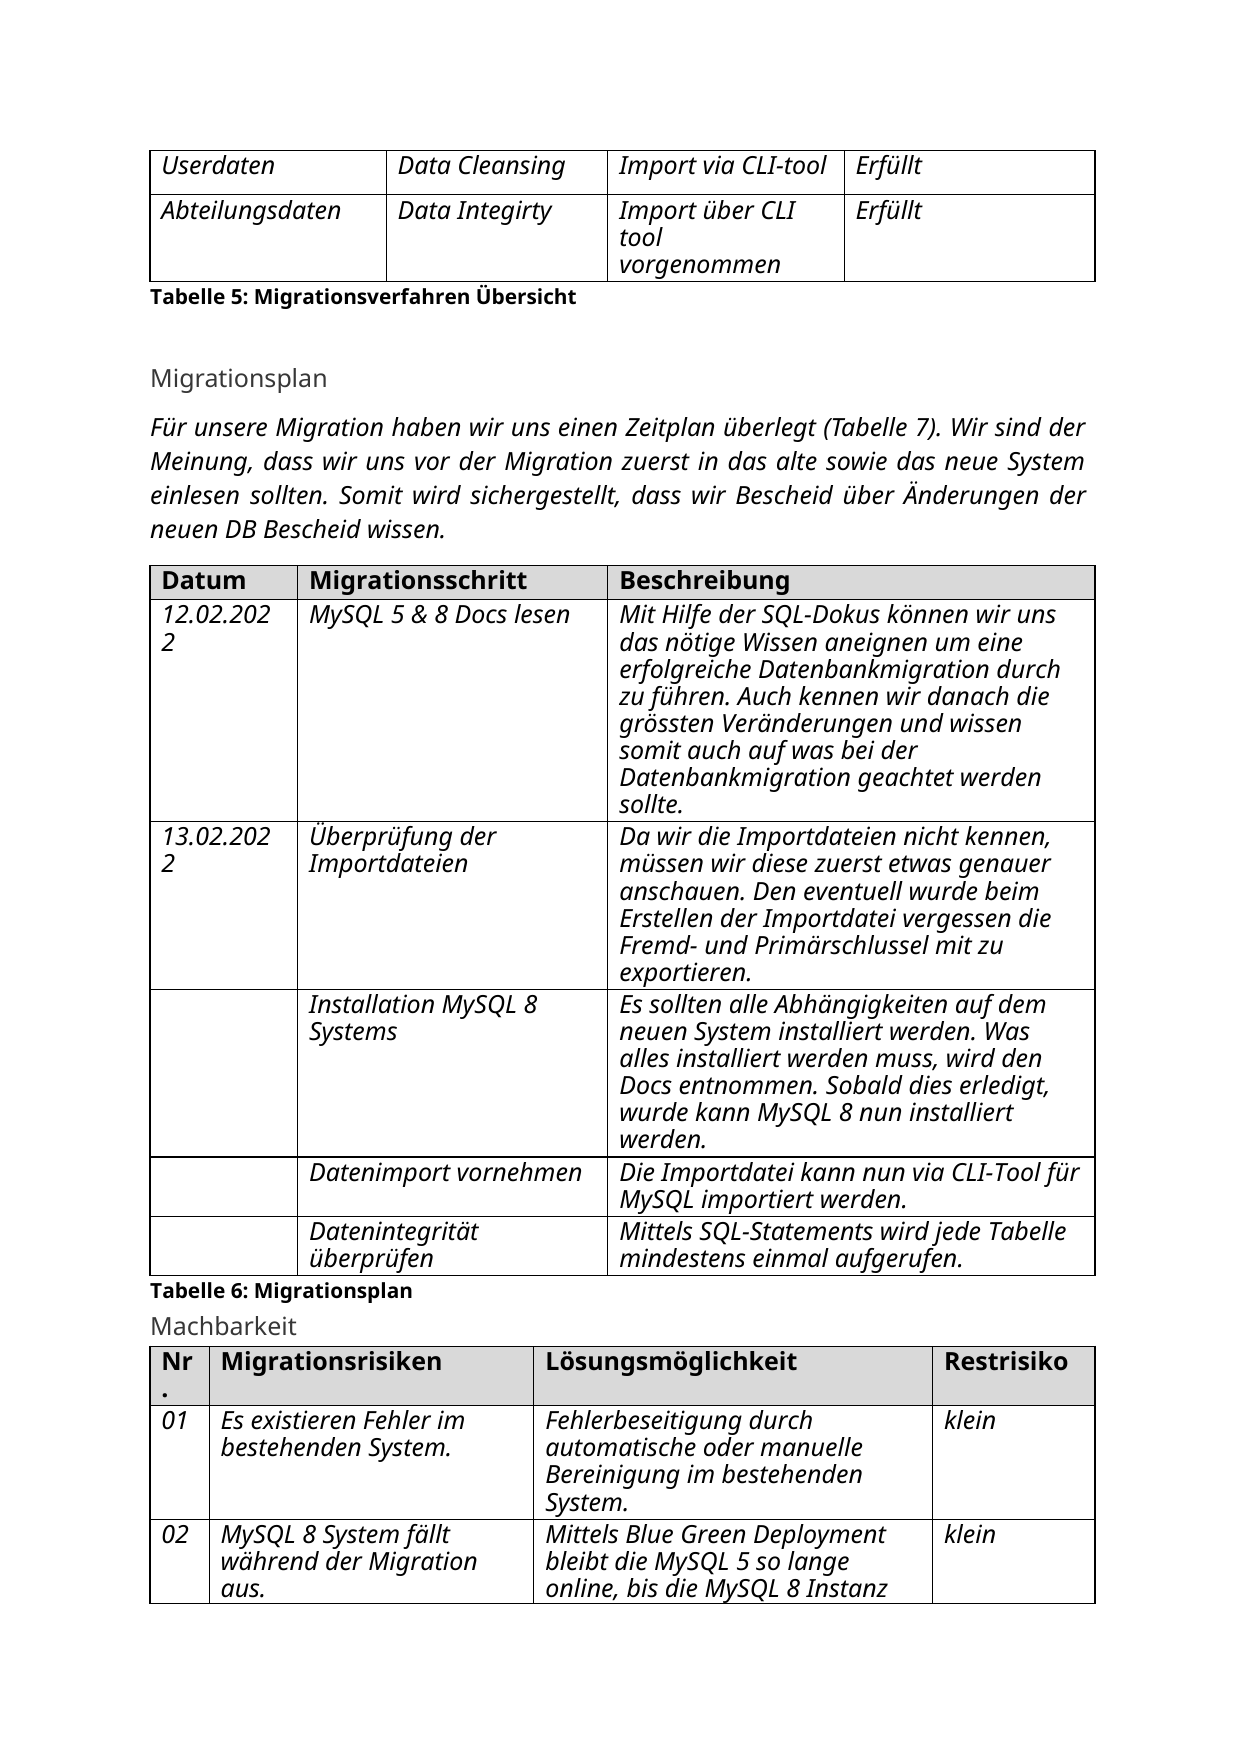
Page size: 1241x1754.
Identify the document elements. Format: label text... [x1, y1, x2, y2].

table_cell Es sollten alle Abhängigkeiten auf dem neuen System installiert werden. Was alles installiert werden muss, wird den Docs entnommen. Sobald dies erledigt, wurde kann MySQL 8 nun installiert werden. [608, 990, 1094, 1156]
table_cell Die Importdatei kann nun via CLI-Tool für MySQL importiert werden. [608, 1158, 1094, 1216]
table_cell 12.02.2022 [151, 600, 297, 821]
table_cell Mittels SQL-Statements wird jede Tabelle mindestens einmal aufgerufen. [608, 1217, 1094, 1275]
text Für unsere Migration haben wir uns einen Zeitplan überlegt (Tabelle 7). Wir sind der Meinung, dass wir uns vor der Migration zuerst in das alte sowie das neue System einlesen sollten. Somit wird sichergestellt, dass wir Bescheid über Änderungen der neuen DB Bescheid wissen. [150, 410, 1090, 546]
table_header Migrationsrisiken [210, 1347, 533, 1405]
table_cell Datenintegrität überprüfen [298, 1217, 607, 1275]
table_cell Erfüllt [845, 151, 1094, 194]
table_cell Überprüfung der Importdateien [298, 822, 607, 989]
table_cell Es existieren Fehler im bestehenden System. [210, 1406, 533, 1518]
table_header Beschreibung [608, 566, 1094, 599]
table_cell klein [933, 1406, 1094, 1518]
table_cell Mit Hilfe der SQL-Dokus können wir uns das nötige Wissen aneignen um eine erfolgreiche Datenbankmigration durch zu führen. Auch kennen wir danach die grössten Veränderungen und wissen somit auch auf was bei der Datenbankmigration geachtet werden sollte. [608, 600, 1094, 821]
table_cell Import via CLI-tool [608, 151, 844, 194]
table_header Datum [151, 566, 297, 599]
table_cell Import über CLI tool vorgenommen [608, 195, 844, 281]
table_cell [151, 1217, 297, 1275]
table_cell MySQL 5 & 8 Docs lesen [298, 600, 607, 821]
table_cell Data Cleansing [387, 151, 607, 194]
subtitle Migrationsplan [150, 361, 1090, 395]
table_cell Abteilungsdaten [151, 195, 386, 281]
table_cell Erfüllt [845, 195, 1094, 281]
table_header Lösungsmöglichkeit [534, 1347, 932, 1405]
table_cell Data Integirty [387, 195, 607, 281]
table_cell Datenimport vornehmen [298, 1158, 607, 1216]
table_cell 13.02.2022 [151, 822, 297, 989]
table_cell Installation MySQL 8 Systems [298, 990, 607, 1156]
table_header Nr. [151, 1347, 209, 1405]
table_cell Da wir die Importdateien nicht kennen, müssen wir diese zuerst etwas genauer anschauen. Den eventuell wurde beim Erstellen der Importdatei vergessen die Fremd- und Primärschlussel mit zu exportieren. [608, 822, 1094, 989]
table_cell Userdaten [151, 151, 386, 194]
table_header Restrisiko [933, 1347, 1094, 1405]
table_header Migrationsschritt [298, 566, 607, 599]
table_cell Mittels Blue Green Deployment bleibt die MySQL 5 so lange online, bis die MySQL 8 Instanz vollständig funktionsfähig ist [534, 1520, 932, 1603]
table_cell [151, 1158, 297, 1216]
table_cell 02 [151, 1520, 209, 1603]
table_cell MySQL 8 System fällt während der Migration aus. [210, 1520, 533, 1603]
table_cell [151, 990, 297, 1156]
table_cell Fehlerbeseitigung durch automatische oder manuelle Bereinigung im bestehenden System. [534, 1406, 932, 1518]
table_cell 01 [151, 1406, 209, 1518]
subtitle Machbarkeit [150, 1309, 1090, 1343]
table_cell klein [933, 1520, 1094, 1603]
